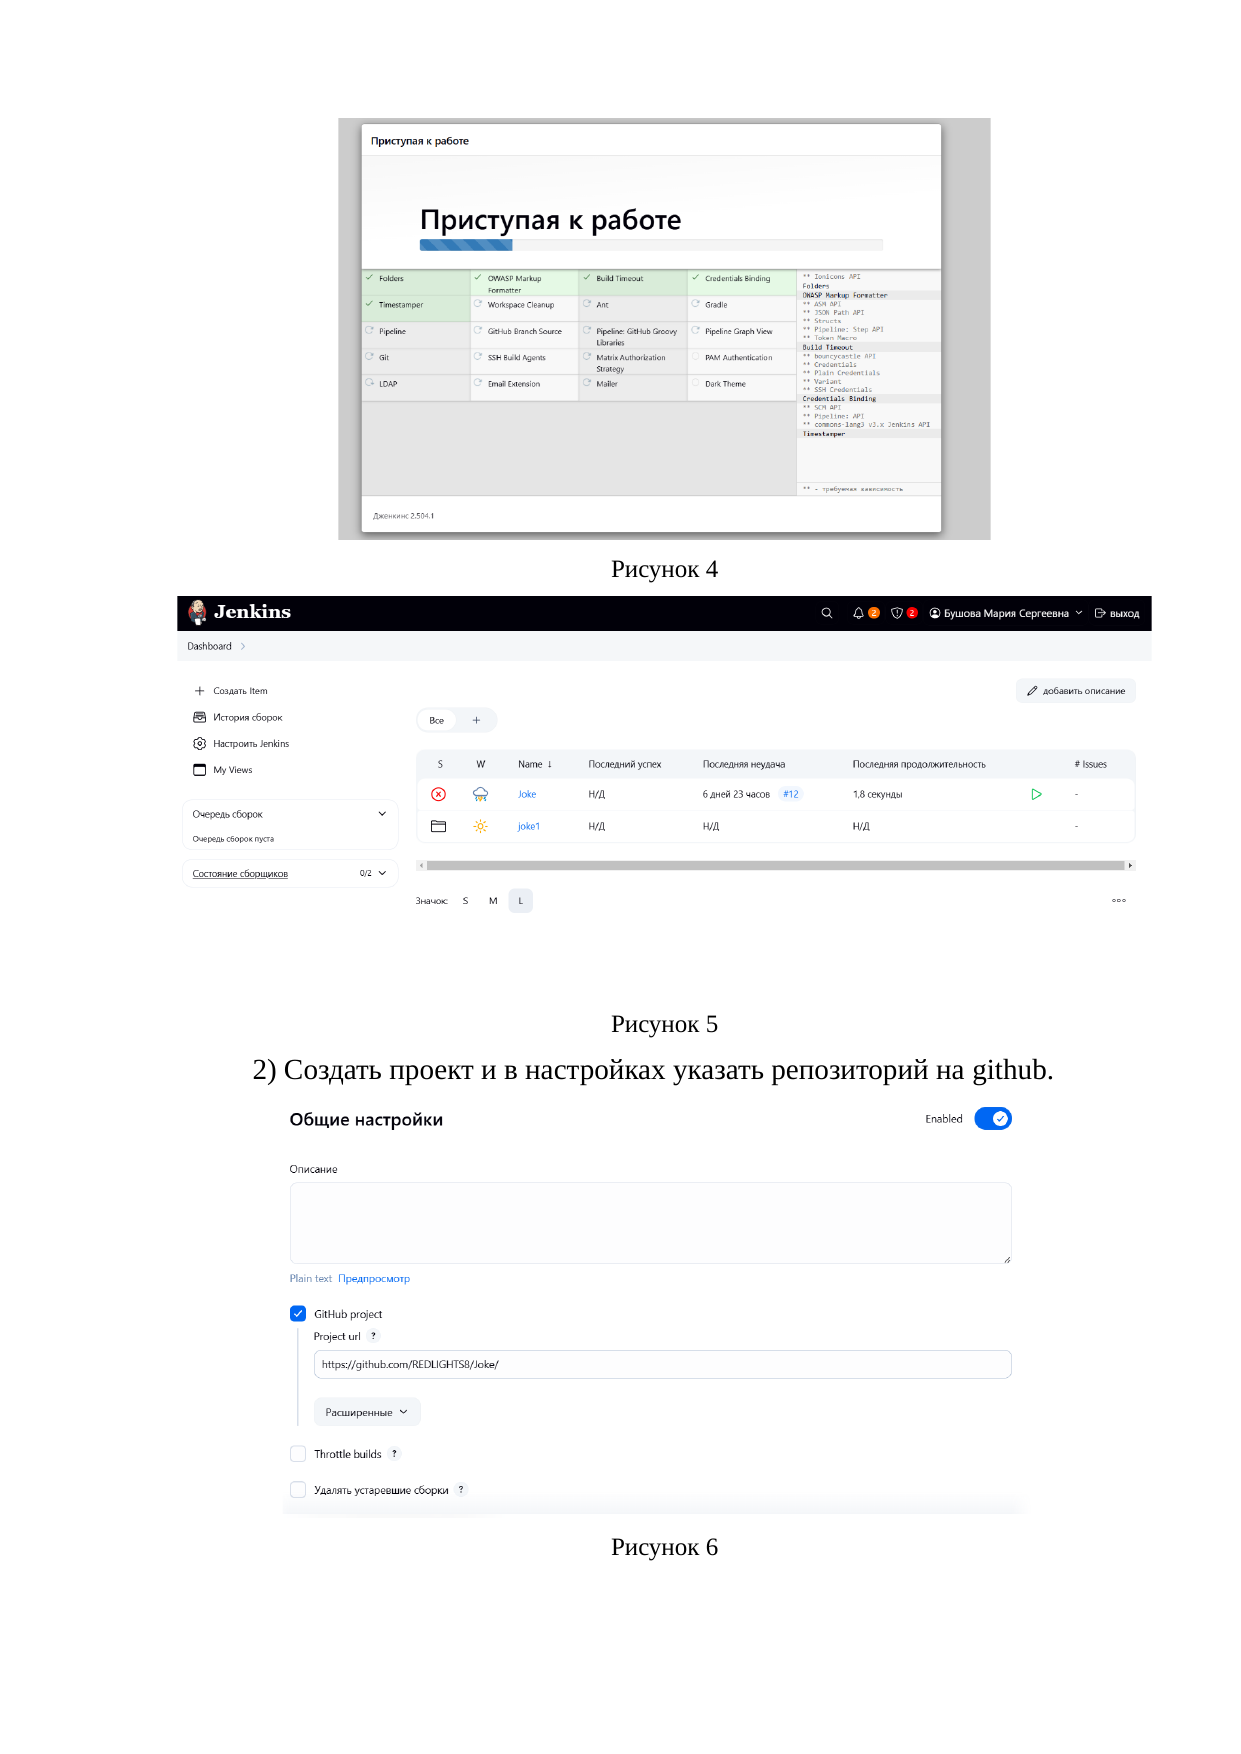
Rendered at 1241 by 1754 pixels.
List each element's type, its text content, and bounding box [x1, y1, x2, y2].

list Рисунок 4 [177, 554, 1152, 582]
list Рисунок 6 [177, 1532, 1152, 1560]
picture [177, 596, 1152, 995]
list Рисунок 5 [177, 1009, 1152, 1038]
picture [338, 118, 991, 540]
picture [282, 1102, 1047, 1518]
list 2) Создать проект и в настройках указать репозиторий на github. [252, 1052, 1152, 1086]
